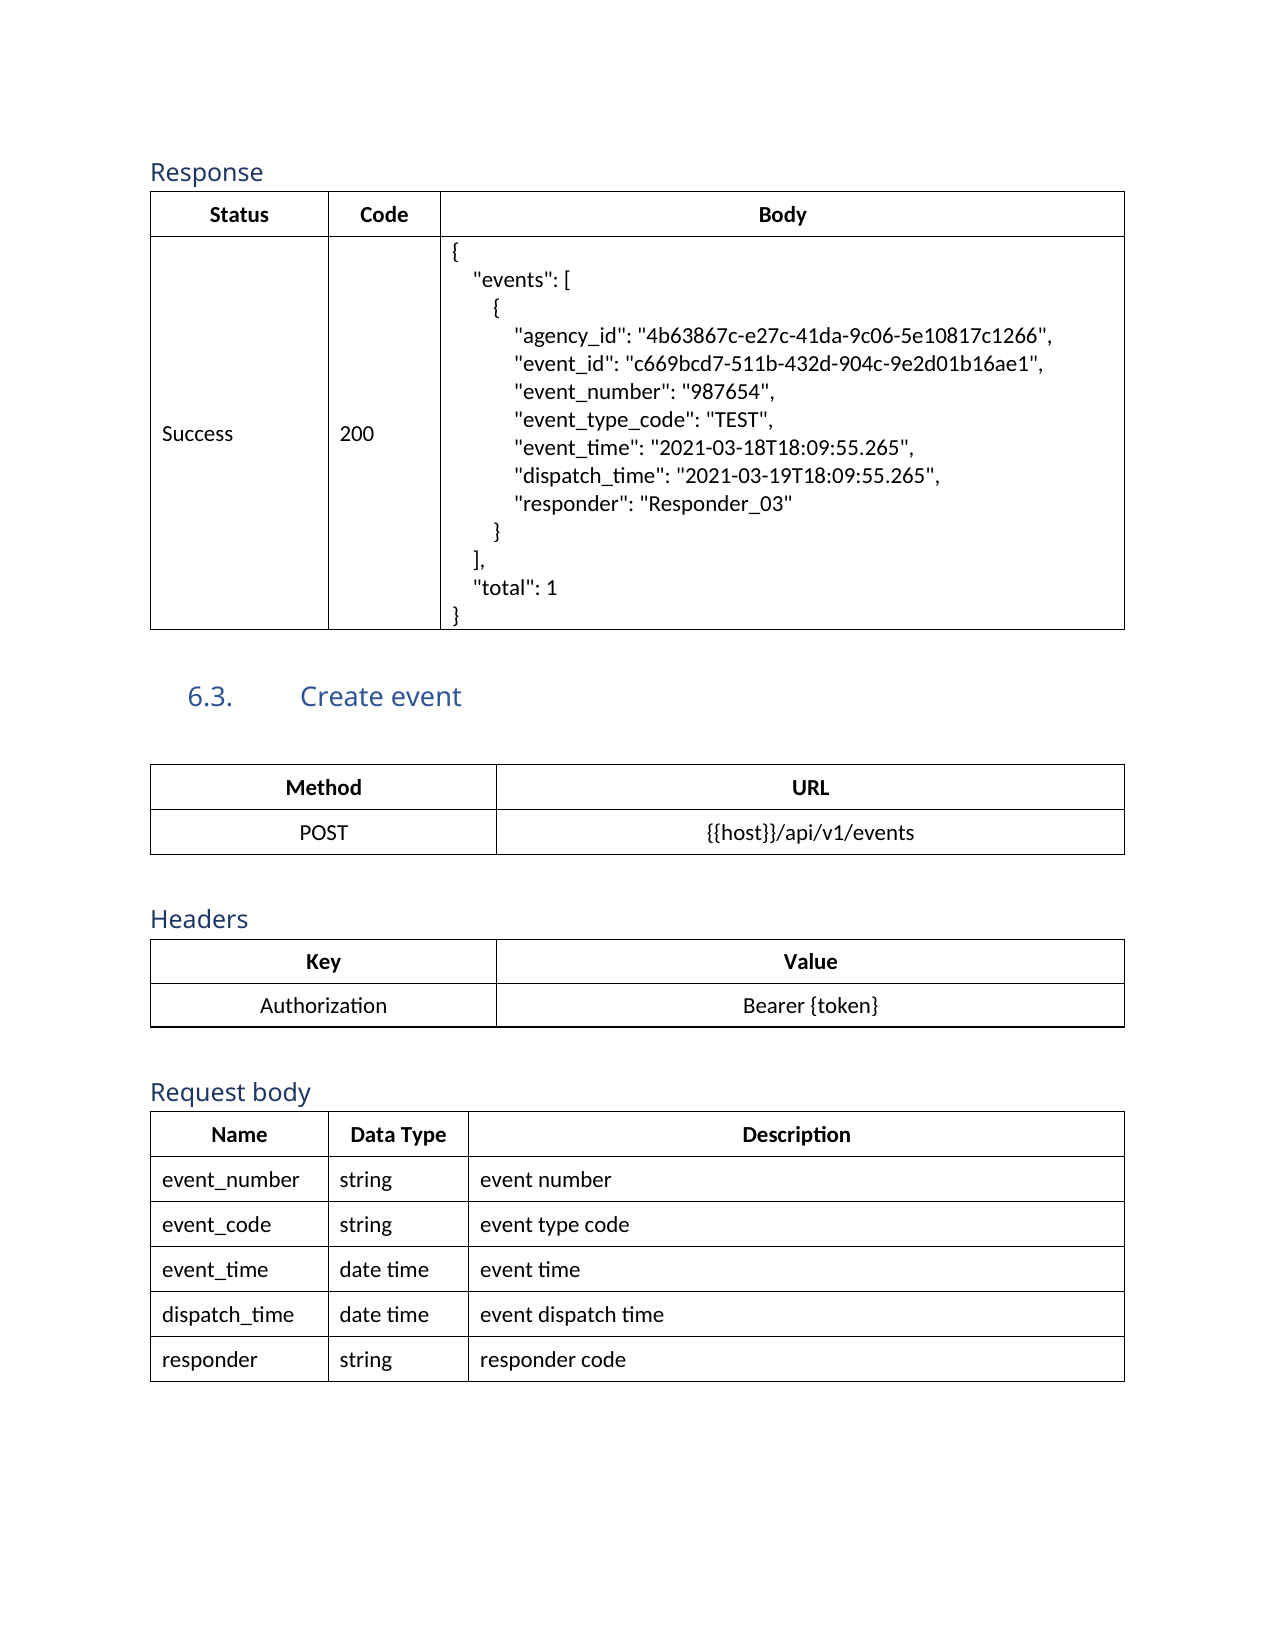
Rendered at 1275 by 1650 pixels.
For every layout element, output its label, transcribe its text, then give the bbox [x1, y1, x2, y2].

table_header Name [151, 1112, 328, 1156]
table_header Description [469, 1112, 1124, 1156]
table_cell dispatch_time [151, 1292, 328, 1336]
table_cell event dispatch time [469, 1292, 1124, 1336]
subtitle Headers [150, 902, 1125, 936]
table_cell Success [151, 237, 328, 629]
table_cell event type code [469, 1202, 1124, 1246]
subtitle Create event [187, 677, 1125, 714]
table_cell POST [151, 810, 496, 854]
table_cell Authorization [151, 984, 496, 1026]
table_cell Bearer {token} [497, 984, 1124, 1026]
table_cell event number [469, 1157, 1124, 1201]
table_header Method [151, 765, 496, 809]
table_cell string [329, 1337, 468, 1381]
table_cell responder [151, 1337, 328, 1381]
table_cell date time [329, 1247, 468, 1291]
table_header Data Type [329, 1112, 468, 1156]
table_cell 200 [329, 237, 440, 629]
table_cell event_time [151, 1247, 328, 1291]
table_cell responder code [469, 1337, 1124, 1381]
table_header Key [151, 940, 496, 982]
table_cell date time [329, 1292, 468, 1336]
table_cell {{host}}/api/v1/events [497, 810, 1124, 854]
table_cell event time [469, 1247, 1124, 1291]
table_header URL [497, 765, 1124, 809]
subtitle Request body [150, 1074, 1125, 1108]
subtitle Response [150, 154, 1125, 188]
table_header Code [329, 192, 440, 236]
table_cell { "events": [ { "agency_id": "4b63867c-e27c-41da-9c06-5e10817c1266", "event_id": "c669bcd7-511b-432d-904c-9e2d01b16ae1", "event_number": "987654", "event_type_code": "TEST", "event_time": "2021-03-18T18:09:55.265", "dispatch_time": "2021-03-19T18:09:55.265", "responder": "Responder_03" } ], "total": 1 } [441, 237, 1124, 629]
table_header Value [497, 940, 1124, 982]
table_cell string [329, 1202, 468, 1246]
table_cell event_code [151, 1202, 328, 1246]
table_header Body [441, 192, 1124, 236]
table_cell string [329, 1157, 468, 1201]
table_cell event_number [151, 1157, 328, 1201]
table_header Status [151, 192, 328, 236]
